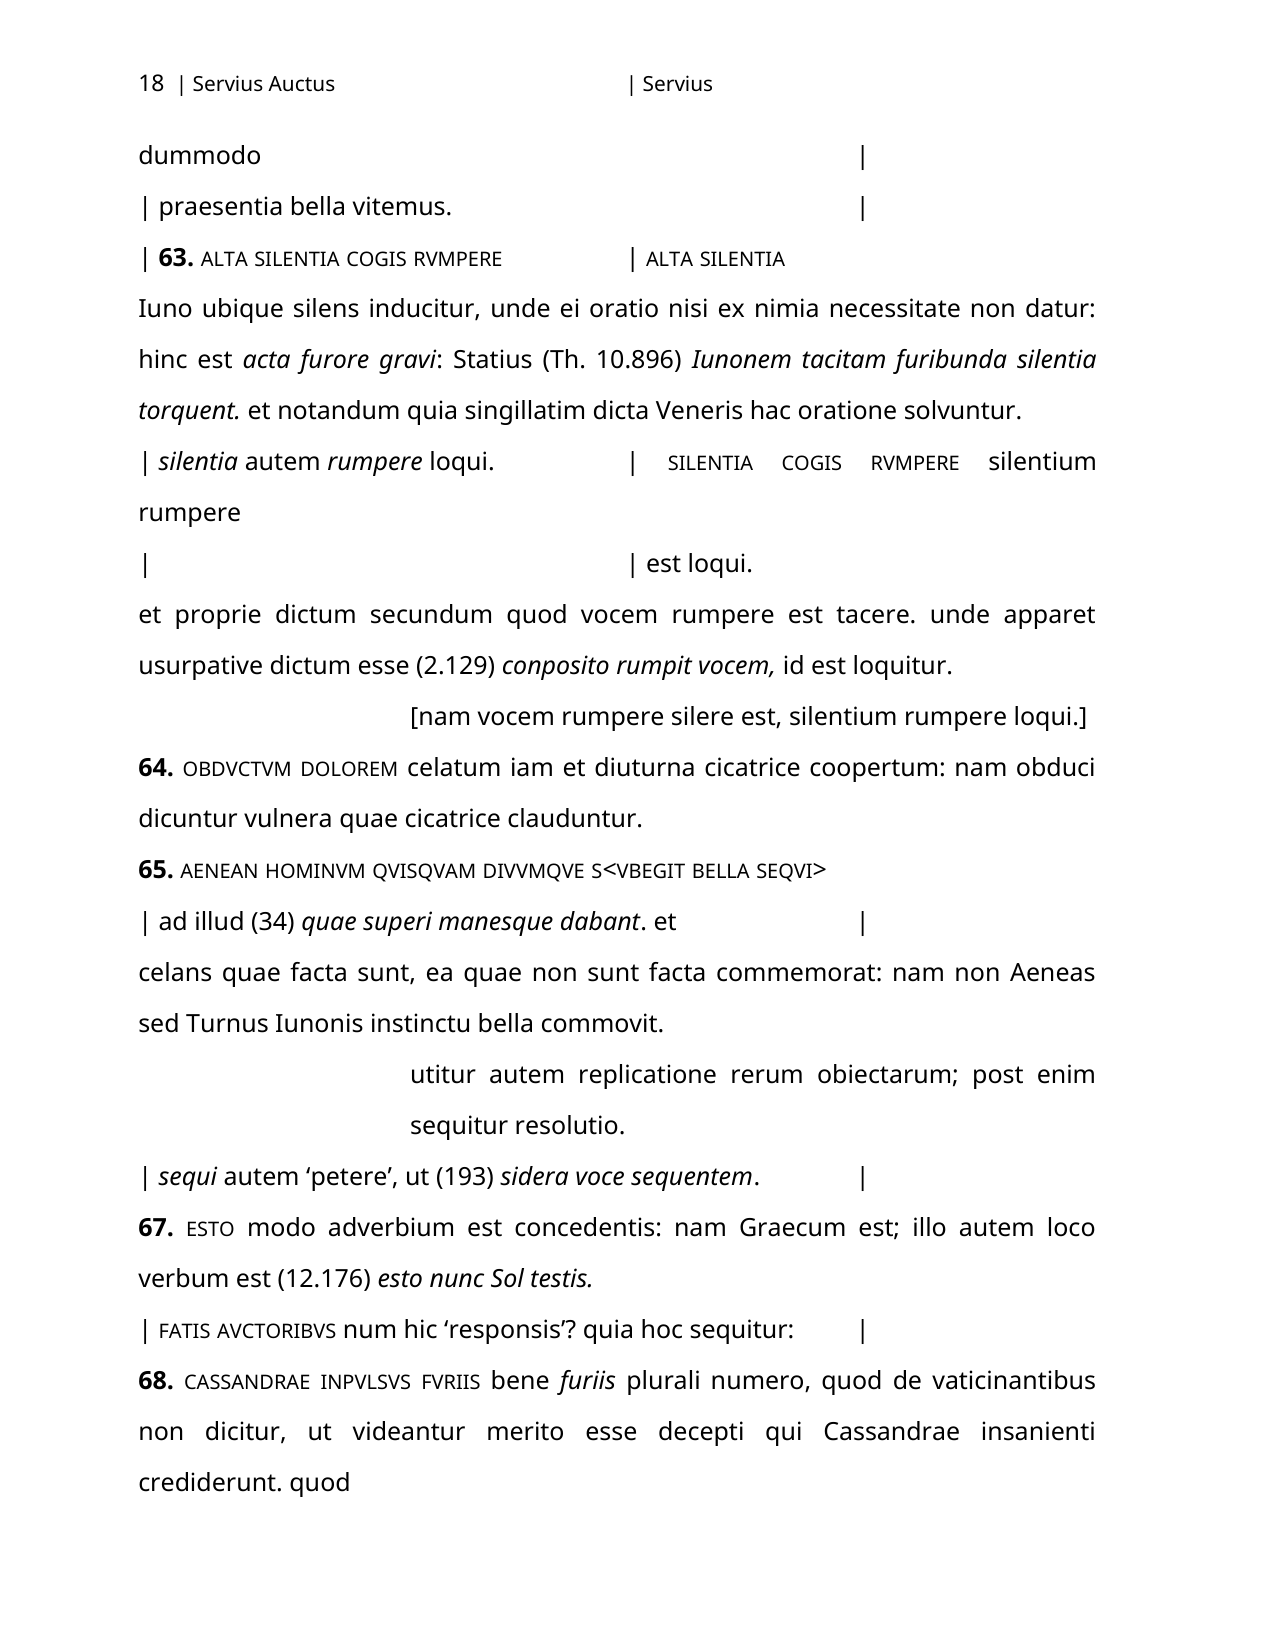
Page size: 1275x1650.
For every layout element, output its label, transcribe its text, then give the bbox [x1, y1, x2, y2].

text 64. obdvctvm dolorem celatum iam et diuturna cicatrice coopertum: nam obduci dicuntur vulnera quae cicatrice clauduntur. [138, 750, 1097, 835]
text Iuno ubique silens inducitur, unde ei oratio nisi ex nimia necessitate non datur: hinc est acta furore gravi: Statius (Th. 10.896) Iunonem tacitam furibunda silentia torquent. et notandum quia singillatim dicta Veneris hac oratione solvuntur. [138, 291, 1097, 427]
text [138, 137, 869, 172]
text | praesentia bella vitemus. | [138, 188, 869, 223]
text | silentia autem rumpere loqui. | silentia cogis rvmpere silentium rumpere [138, 444, 1097, 529]
text utitur autem replicatione rerum obiectarum; post enim sequitur resolutio. [410, 1056, 1097, 1141]
text | 63. alta silentia cogis rvmpere | alta silentia [138, 239, 1097, 274]
text | fatis avctoribvs num hic ‘responsis’? quia hoc sequitur: | [138, 1311, 869, 1346]
text | sequi autem ‘petere’, ut (193) sidera voce sequentem. | [138, 1158, 869, 1192]
text et proprie dictum secundum quod vocem rumpere est tacere. unde apparet usurpative dictum esse (2.129) conposito rumpit vocem, id est loquitur. [138, 597, 1097, 682]
text | ad illud (34) quae superi manesque dabant. et | [138, 903, 869, 937]
text 65. aenean hominvm qvisqvam divvmqve s<vbegit bella seqvi> [138, 852, 1097, 886]
text 67. esto modo adverbium est concedentis: nam Graecum est; illo autem loco verbum est (12.176) esto nunc Sol testis. [138, 1209, 1097, 1294]
text | | est loqui. [138, 546, 1097, 580]
text [nam vocem rumpere silere est, silentium rumpere loqui.] [410, 699, 1097, 733]
text celans quae facta sunt, ea quae non sunt facta commemorat: nam non Aeneas sed Turnus Iunonis instinctu bella commovit. [138, 954, 1097, 1039]
text 68. cassandrae inpvlsvs fvriis bene furiis plurali numero, quod de vaticinantibus non dicitur, ut videantur merito esse decepti qui Cassandrae insanienti crediderunt. quod [138, 1362, 1097, 1499]
